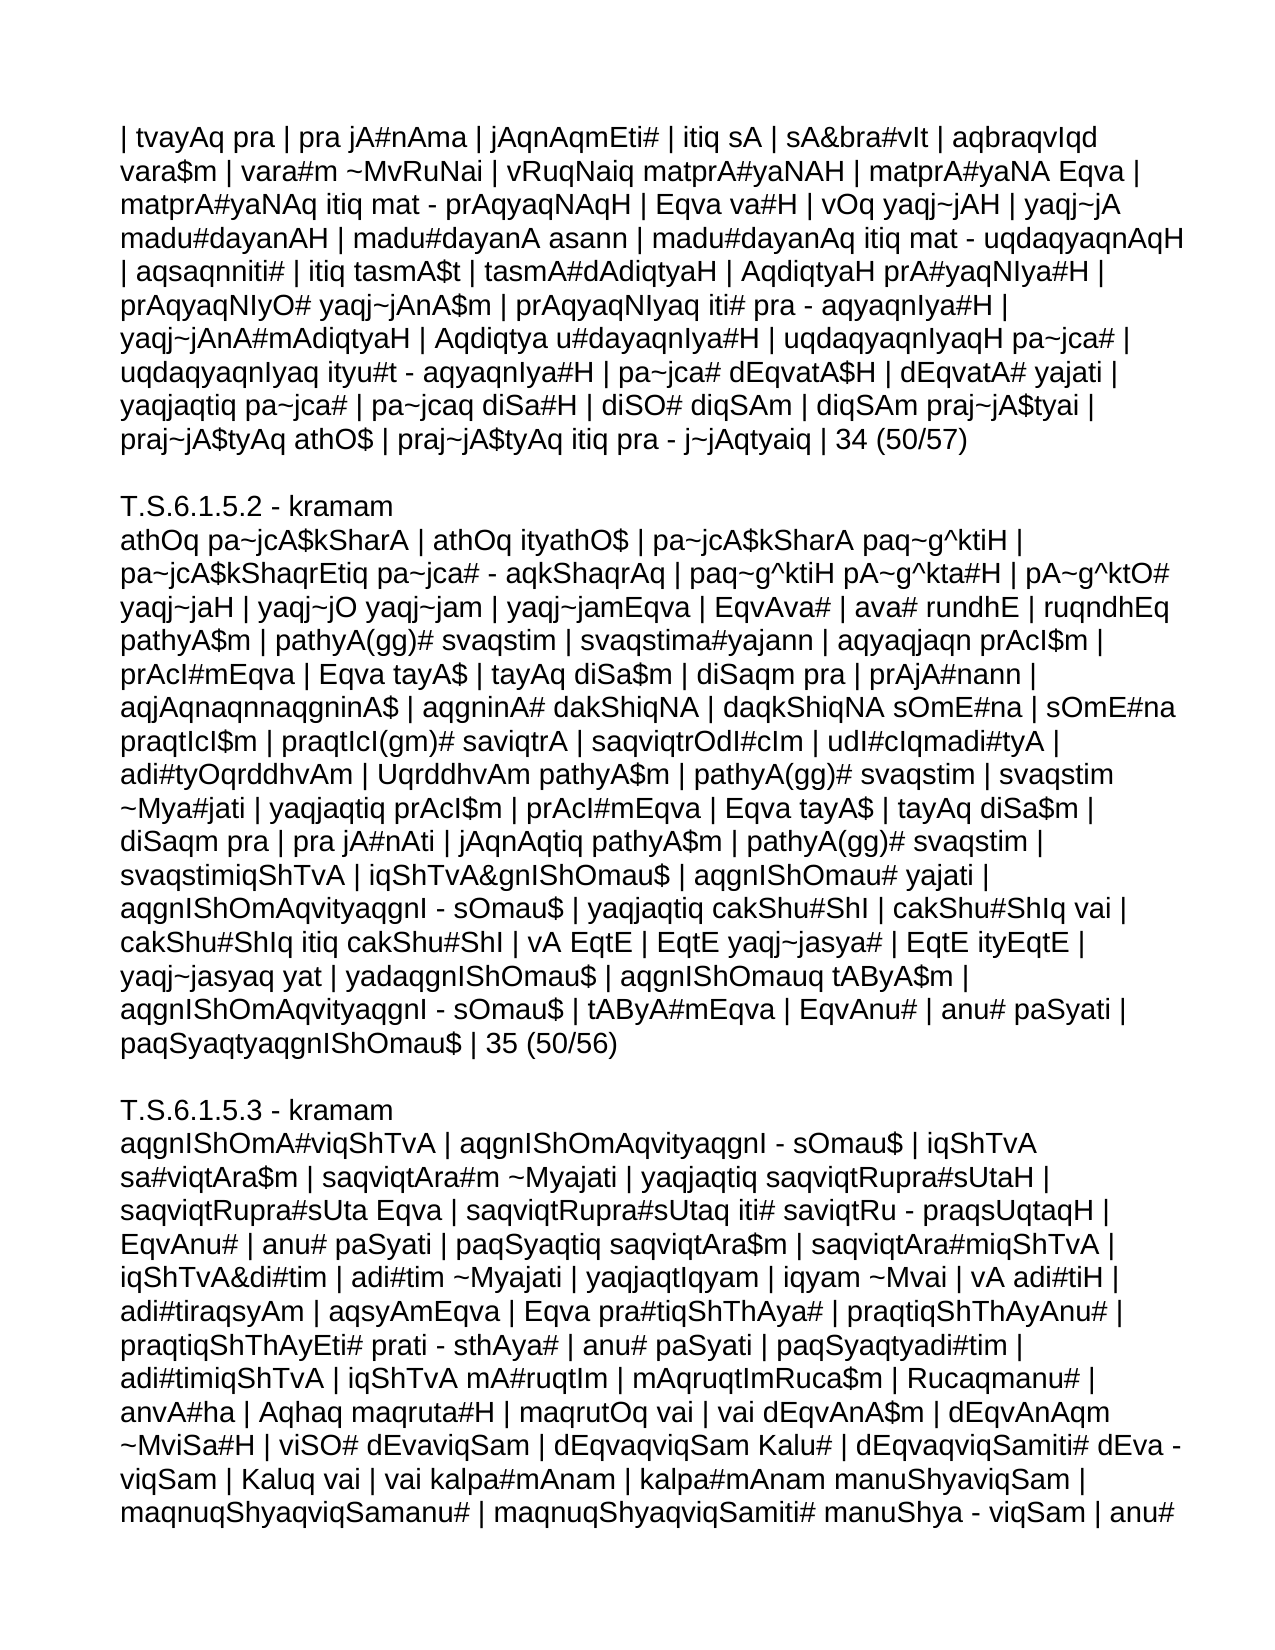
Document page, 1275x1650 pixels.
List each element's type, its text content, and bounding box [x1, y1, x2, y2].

text T.S.6.1.5.3 - kramam [120, 1093, 1200, 1126]
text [120, 120, 1200, 455]
text T.S.6.1.5.2 - kramam [120, 489, 1200, 522]
text athOq pa~jcA$kSharA | athOq ityathO$ | pa~jcA$kSharA paq~g^ktiH | pa~jcA$kShaqrEtiq pa~jca# - aqkShaqrAq | paq~g^ktiH pA~g^kta#H | pA~g^ktO# yaqj~jaH | yaqj~jO yaqj~jam | yaqj~jamEqva | EqvAva# | ava# rundhE | ruqndhEq pathyA$m | pathyA(gg)# svaqstim | svaqstima#yajann | aqyaqjaqn prAcI$m | prAcI#mEqva | Eqva tayA$ | tayAq diSa$m | diSaqm pra | prAjA#nann | aqjAqnaqnnaqgninA$ | aqgninA# dakShiqNA | daqkShiqNA sOmE#na | sOmE#na praqtIcI$m | praqtIcI(gm)# saviqtrA | saqviqtrOdI#cIm | udI#cIqmadi#tyA | adi#tyOqrddhvAm | UqrddhvAm pathyA$m | pathyA(gg)# svaqstim | svaqstim ~Mya#jati | yaqjaqtiq prAcI$m | prAcI#mEqva | Eqva tayA$ | tayAq diSa$m | diSaqm pra | pra jA#nAti | jAqnAqtiq pathyA$m | pathyA(gg)# svaqstim | svaqstimiqShTvA | iqShTvA&gnIShOmau$ | aqgnIShOmau# yajati | aqgnIShOmAqvityaqgnI - sOmau$ | yaqjaqtiq cakShu#ShI | cakShu#ShIq vai | cakShu#ShIq itiq cakShu#ShI | vA EqtE | EqtE yaqj~jasya# | EqtE ityEqtE | yaqj~jasyaq yat | yadaqgnIShOmau$ | aqgnIShOmauq tAByA$m | aqgnIShOmAqvityaqgnI - sOmau$ | tAByA#mEqva | EqvAnu# | anu# paSyati | paqSyaqtyaqgnIShOmau$ | 35 (50/56) [120, 522, 1200, 1059]
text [120, 1126, 1200, 1529]
